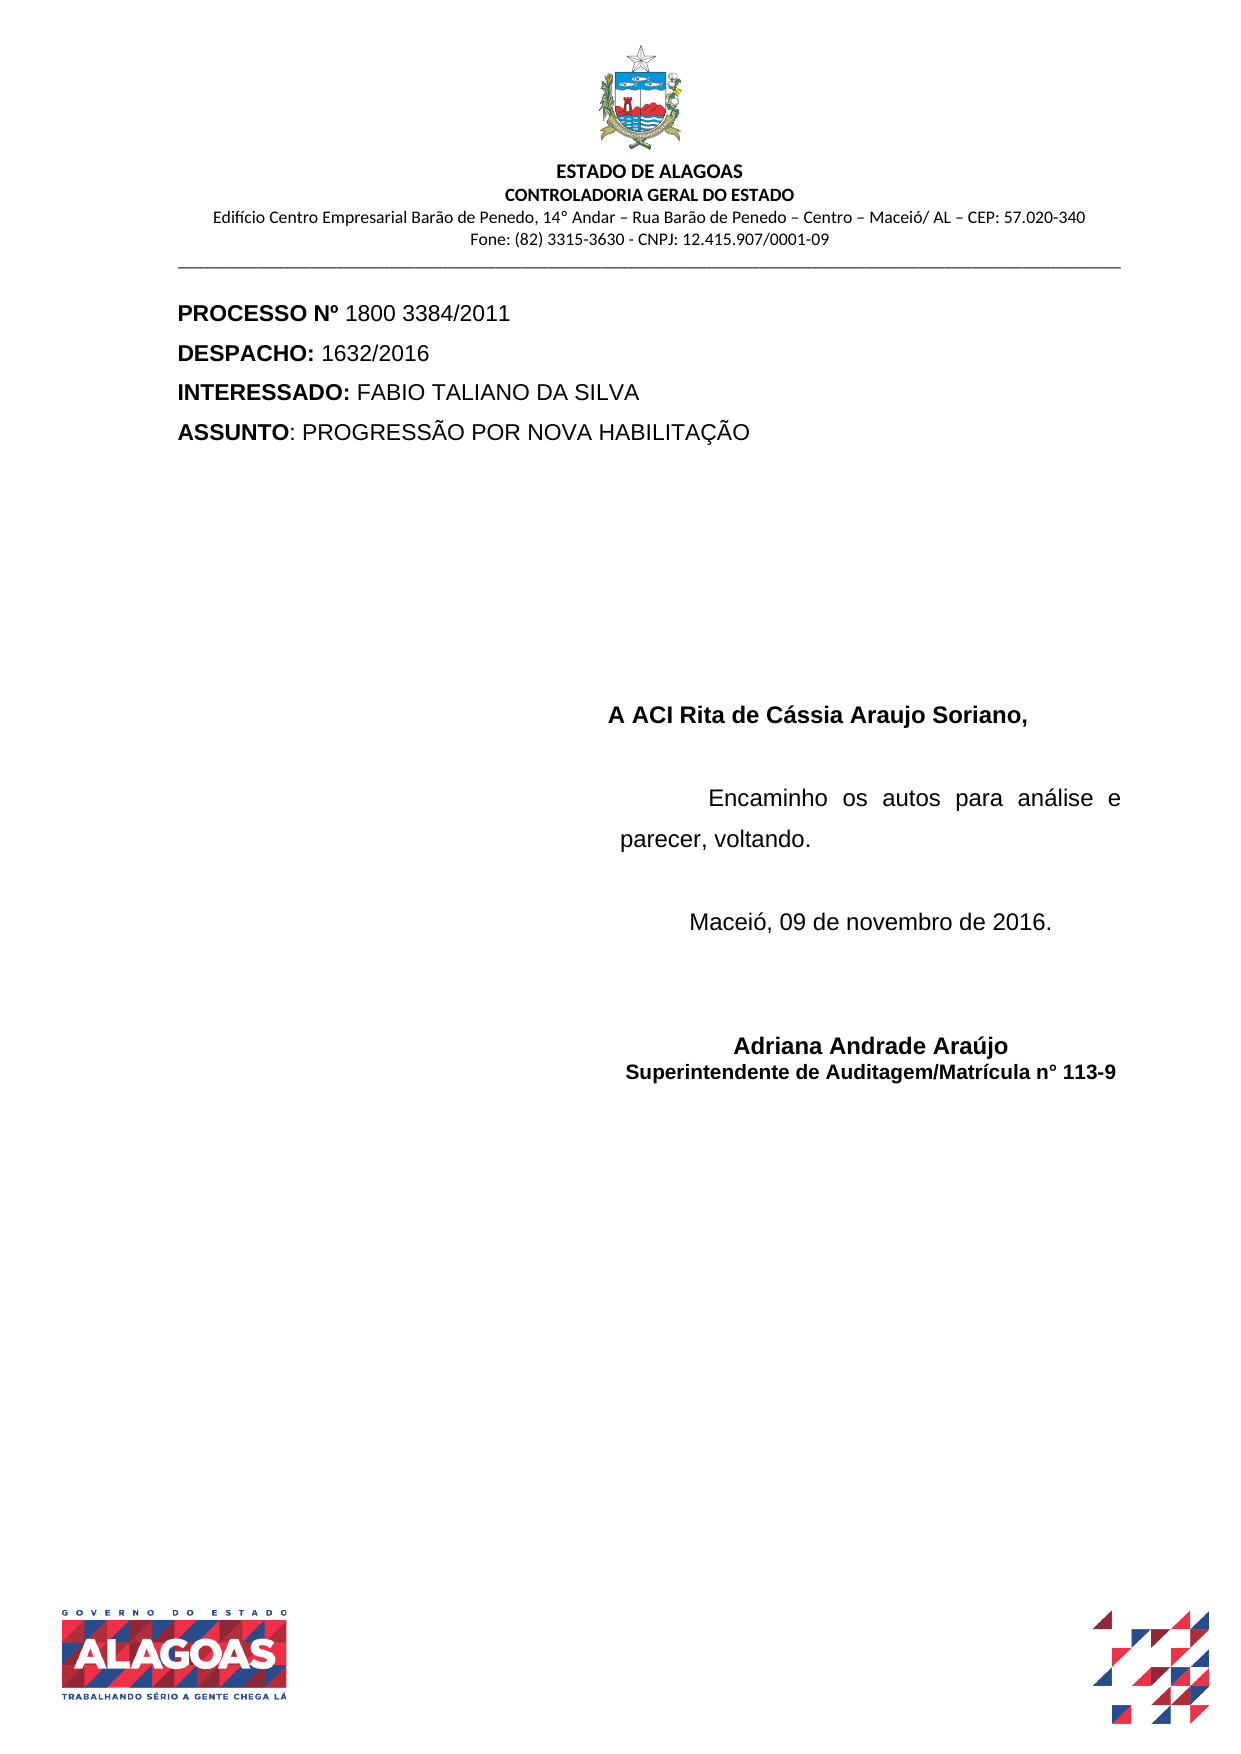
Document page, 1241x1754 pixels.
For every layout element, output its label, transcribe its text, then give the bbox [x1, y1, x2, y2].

picture [598, 45, 682, 150]
picture [61, 1610, 287, 1700]
text INTERESSADO: FABIO TALIANO DA SILVA [177, 379, 1122, 406]
picture [1092, 1610, 1209, 1724]
text Superintendente de Auditagem/Matrícula n° 113-9 [620, 1060, 1122, 1084]
text PROCESSO Nº 1800 3384/2011 [177, 300, 1122, 327]
text DESPACHO: 1632/2016 [177, 340, 1122, 366]
text A ACI Rita de Cássia Araujo Soriano, [177, 701, 1122, 729]
text ASSUNTO: PROGRESSÃO POR NOVA HABILITAÇÃO [177, 419, 1122, 445]
text Encaminho os autos para análise e parecer, voltando. [620, 784, 1122, 853]
text Maceió, 09 de novembro de 2016. [620, 908, 1122, 936]
text Adriana Andrade Araújo [620, 1032, 1122, 1060]
